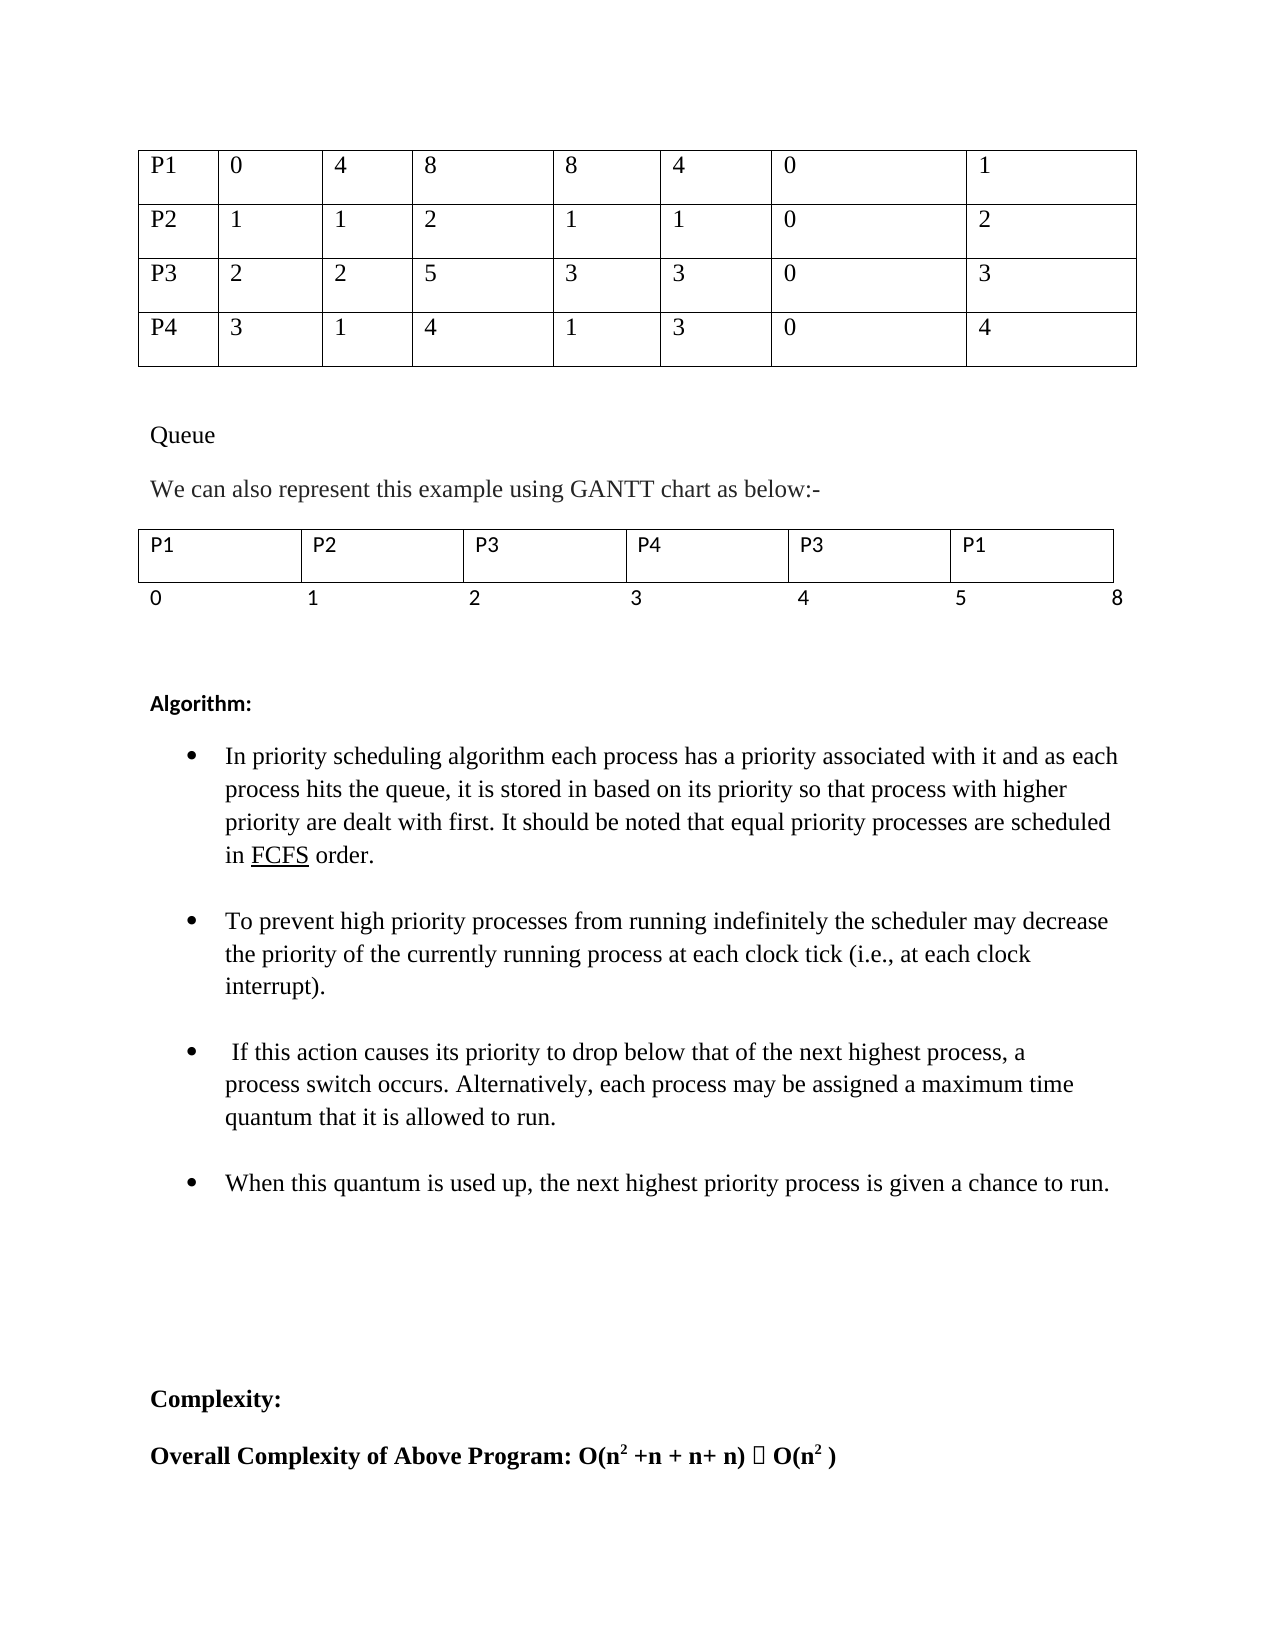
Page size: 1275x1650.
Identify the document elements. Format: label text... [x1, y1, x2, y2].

text 0 1 2 3 4 5 8 [150, 583, 1150, 611]
table_cell P2 [139, 205, 218, 258]
text Overall Complexity of Above Program: O(n2 +n + n+ n)  O(n2 ) [150, 1438, 1150, 1472]
table_header P3 [464, 530, 626, 582]
table_header P1 [139, 530, 301, 582]
table_cell 3 [661, 259, 771, 312]
table_header 1 [967, 151, 1136, 204]
table_cell 3 [219, 313, 322, 366]
table_cell 3 [661, 313, 771, 366]
table_cell 1 [323, 313, 412, 366]
table_cell P3 [139, 259, 218, 312]
list When this quantum is used up, the next highest priority process is given a chance to run. [187, 1168, 1150, 1196]
table_cell 4 [413, 313, 553, 366]
table_header P1 [139, 151, 218, 204]
table_header 4 [661, 151, 771, 204]
table_header P3 [789, 530, 950, 582]
table_header P4 [627, 530, 788, 582]
table_cell 2 [219, 259, 322, 312]
table_cell 3 [967, 259, 1136, 312]
table_cell 2 [967, 205, 1136, 258]
table_header 8 [554, 151, 660, 204]
table_cell 2 [413, 205, 553, 258]
table_cell 1 [219, 205, 322, 258]
table_cell 1 [661, 205, 771, 258]
table_header 8 [413, 151, 553, 204]
subtitle Complexity: [150, 1384, 1150, 1412]
table_cell 0 [772, 259, 966, 312]
table_header 0 [219, 151, 322, 204]
list In priority scheduling algorithm each process has a priority associated with it and as each process hits the queue, it is stored in based on its priority so that process with higher priority are dealt with first. It should be noted that equal priority processes are scheduled in FCFS order. [187, 741, 1118, 869]
table_cell 1 [554, 205, 660, 258]
table_header 0 [772, 151, 966, 204]
table_header 4 [323, 151, 412, 204]
table_cell 5 [413, 259, 553, 312]
table_cell 1 [554, 313, 660, 366]
list If this action causes its priority to drop below that of the next highest process, a process switch occurs. Alternatively, each process may be assigned a maximum time quantum that it is allowed to run. [187, 1037, 1107, 1131]
list To prevent high priority processes from running indefinitely the scheduler may decrease the priority of the currently running process at each clock tick (i.e., at each clock interrupt). [187, 906, 1109, 1000]
table_cell 2 [323, 259, 412, 312]
table_cell 4 [967, 313, 1136, 366]
table_cell 0 [772, 313, 966, 366]
table_cell P4 [139, 313, 218, 366]
table_header P2 [302, 530, 463, 582]
table_cell 1 [323, 205, 412, 258]
text We can also represent this example using GANTT chart as below:- [150, 474, 1150, 503]
table_header P1 [951, 530, 1113, 582]
text Queue [150, 420, 1150, 449]
table_cell 3 [554, 259, 660, 312]
table_cell 0 [772, 205, 966, 258]
text Algorithm: [150, 689, 1150, 717]
